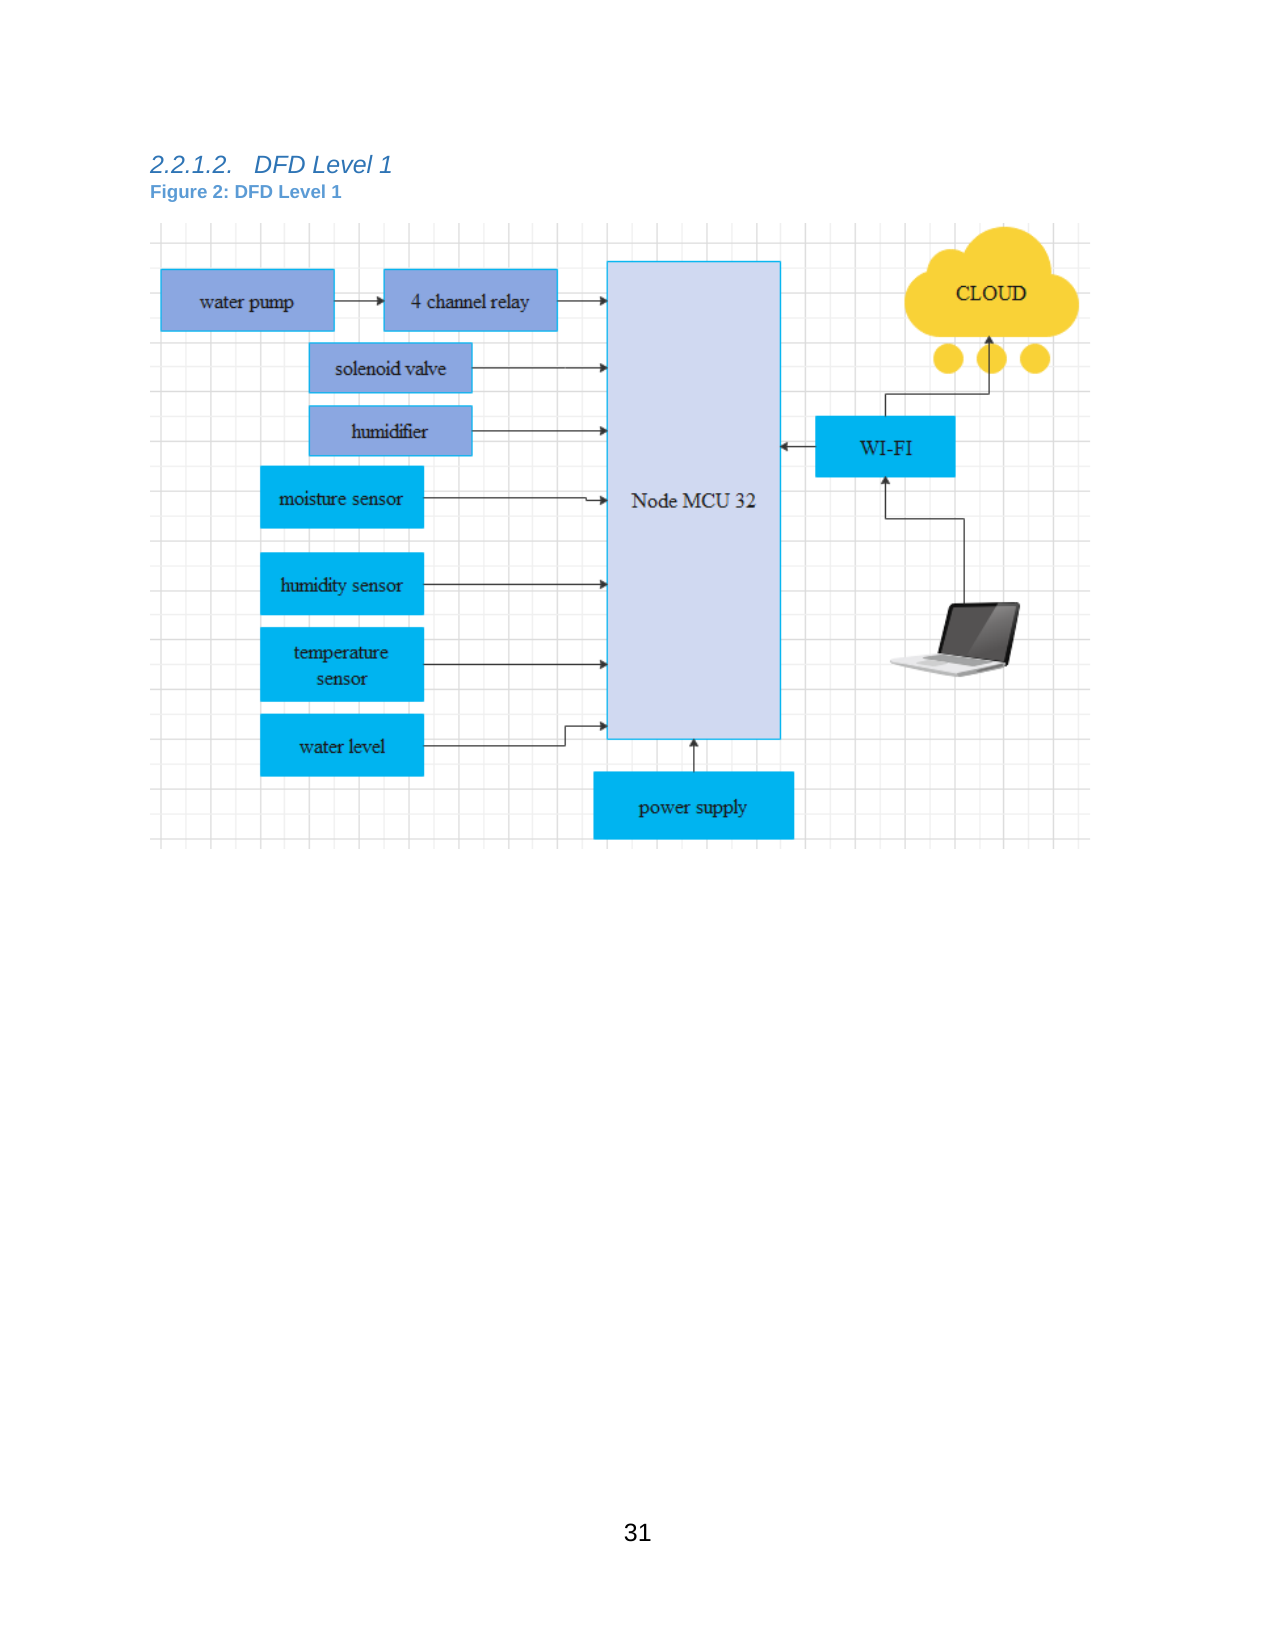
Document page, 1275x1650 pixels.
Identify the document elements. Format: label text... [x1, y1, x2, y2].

subtitle 2.2.1.2. DFD Level 1 [150, 150, 1125, 179]
picture [150, 223, 1091, 849]
